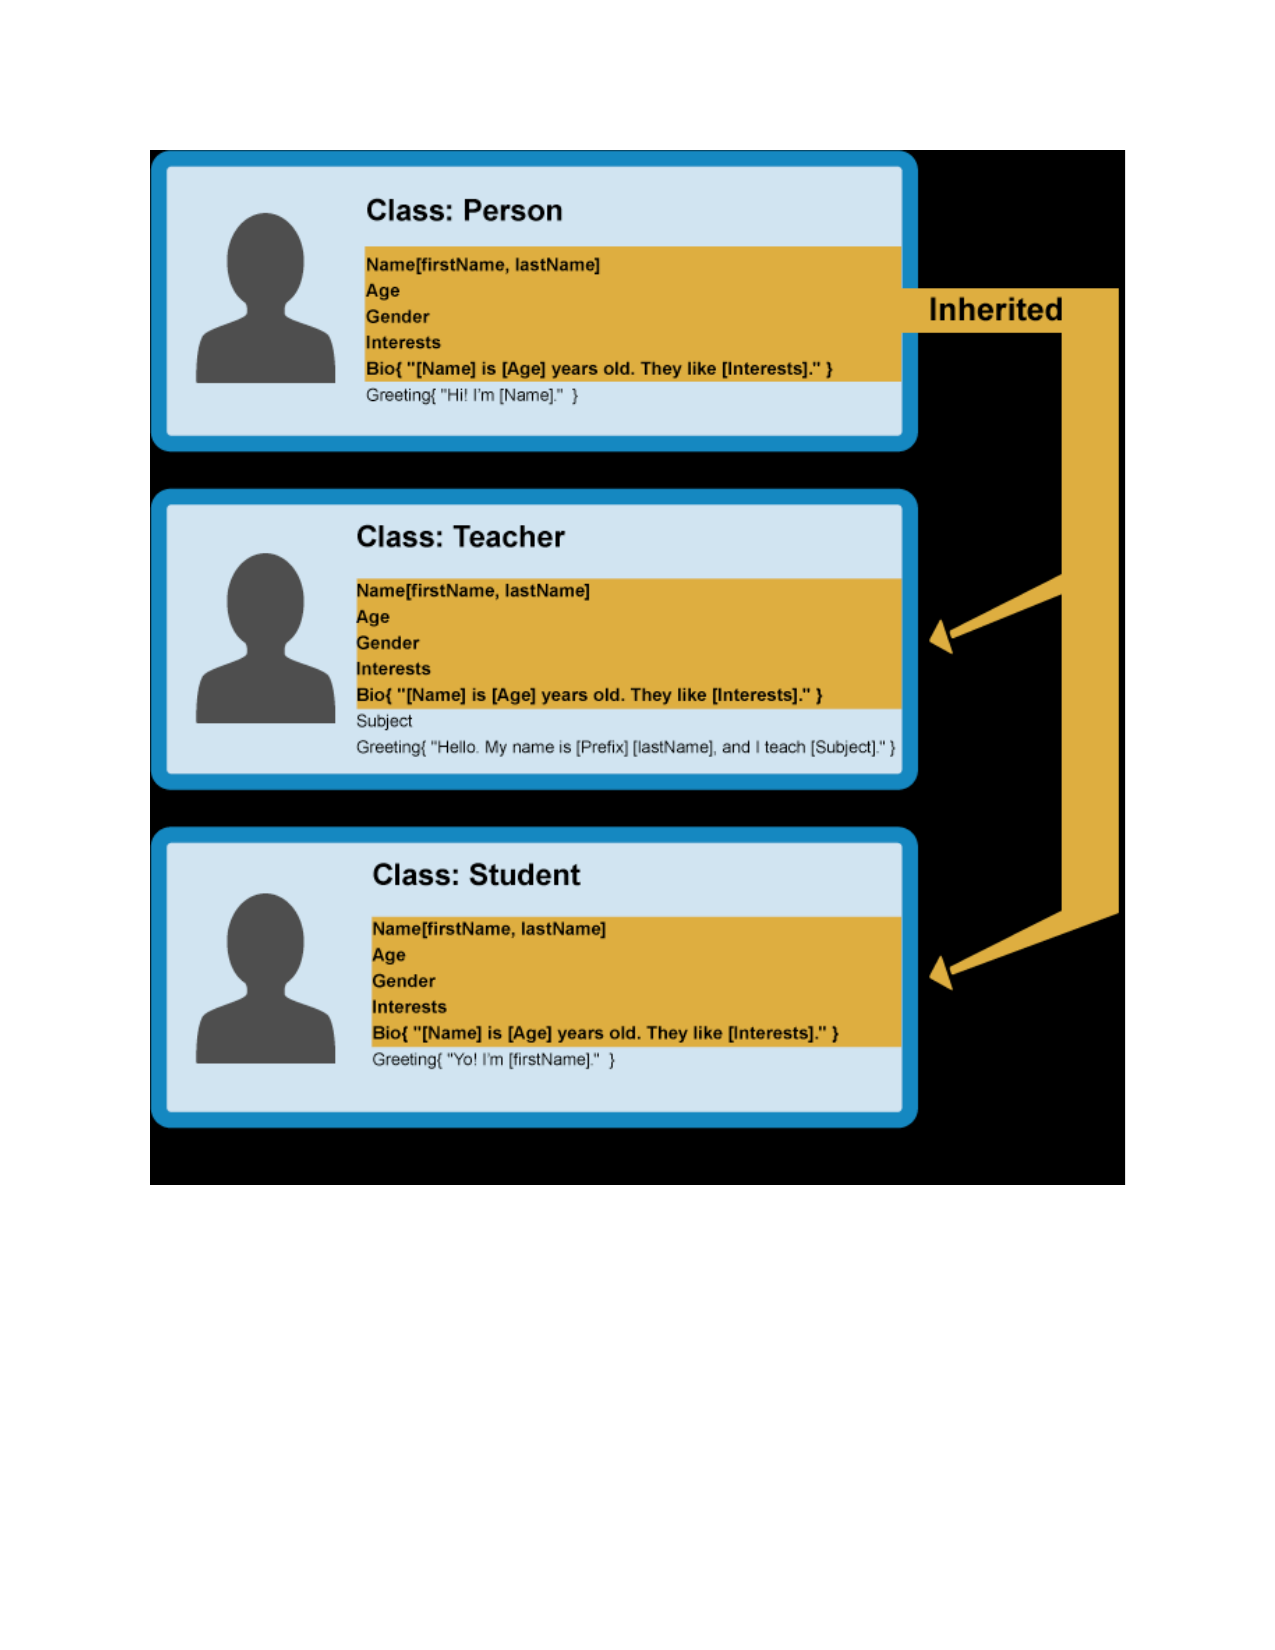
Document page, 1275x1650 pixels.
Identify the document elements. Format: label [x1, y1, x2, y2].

picture [150, 150, 1125, 1185]
